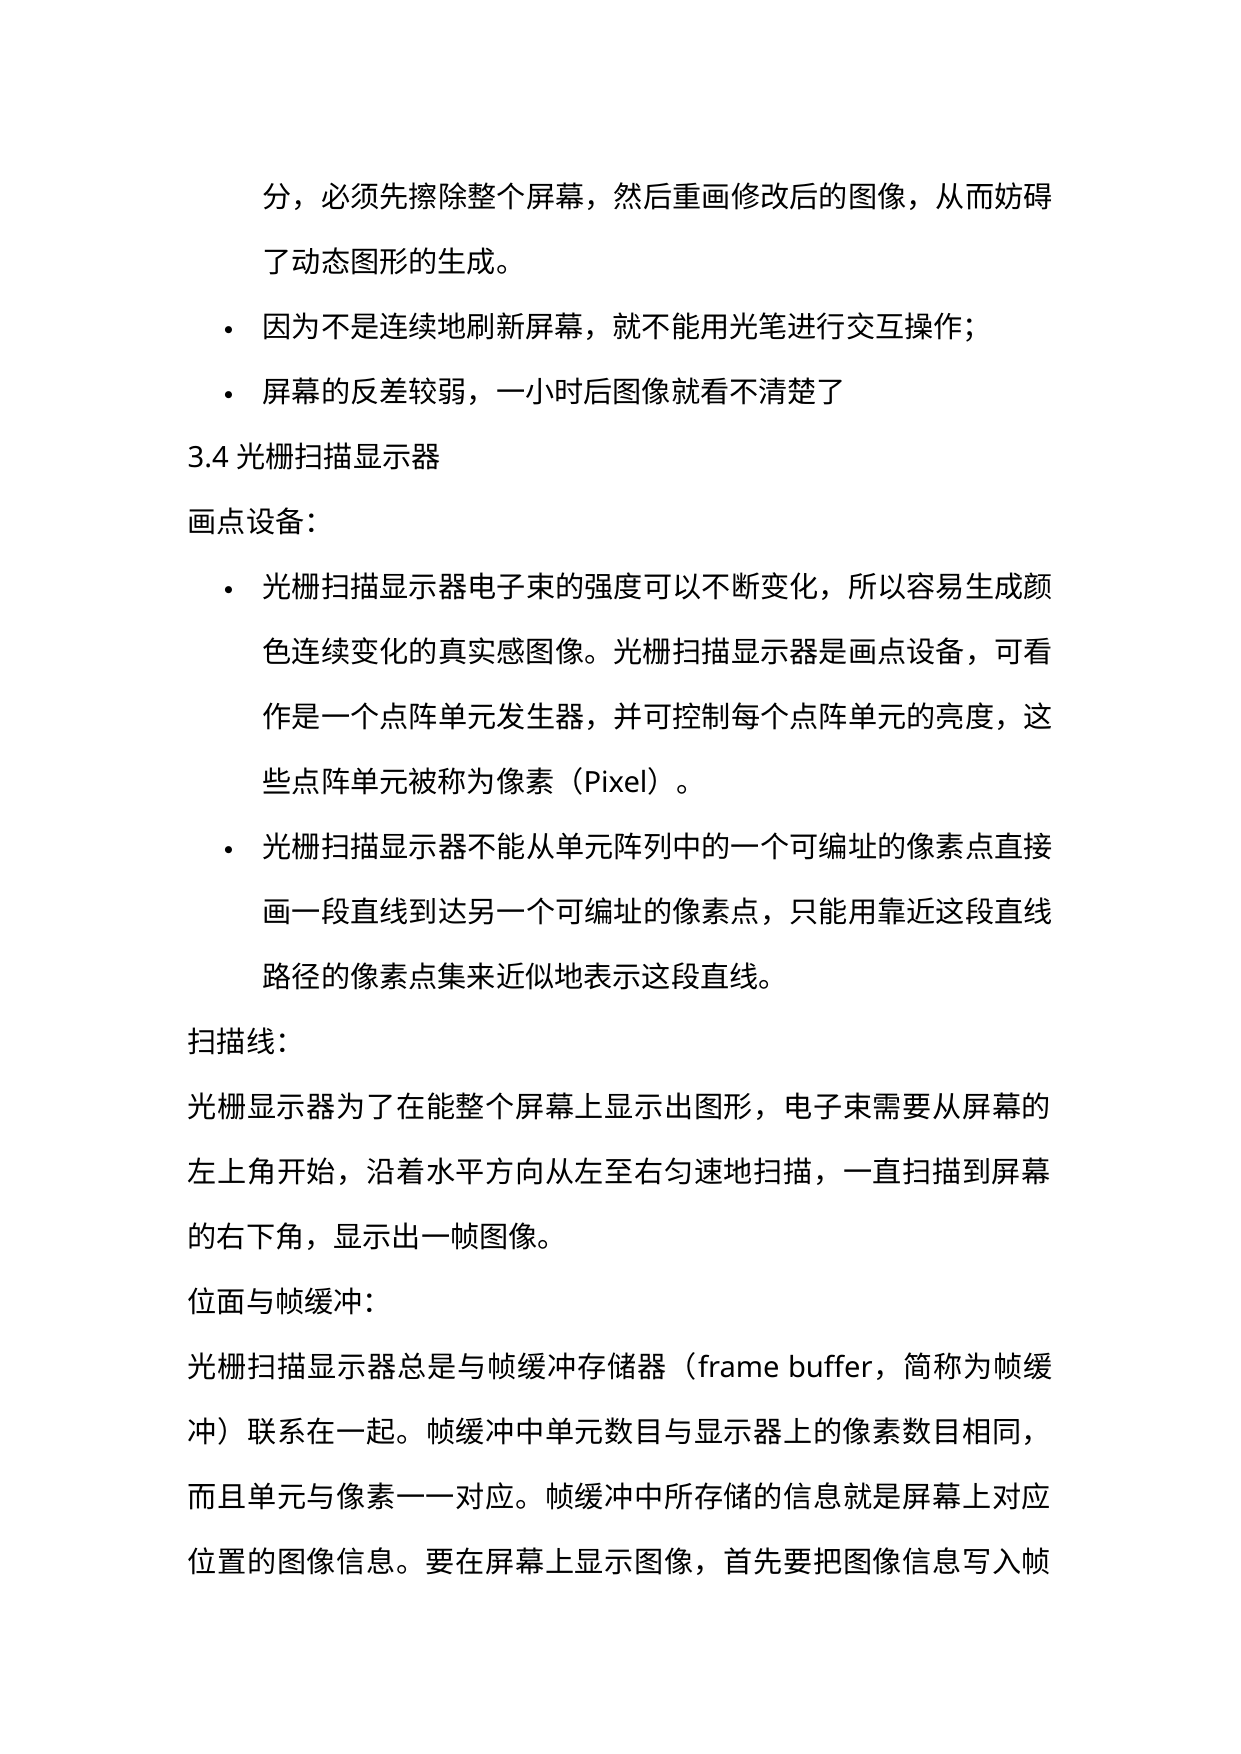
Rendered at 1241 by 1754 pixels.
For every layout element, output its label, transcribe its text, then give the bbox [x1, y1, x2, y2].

list 光栅扫描显示器电子束的强度可以不断变化，所以容易生成颜色连续变化的真实感图像。光栅扫描显示器是画点设备，可看作是一个点阵单元发生器，并可控制每个点阵单元的亮度，这些点阵单元被称为像素（Pixel）。 [225, 552, 1053, 812]
text 光栅显示器为了在能整个屏幕上显示出图形，电子束需要从屏幕的左上角开始，沿着水平方向从左至右匀速地扫描，一直扫描到屏幕的右下角，显示出一帧图像。 [187, 1072, 1053, 1267]
text 扫描线： [187, 1007, 1053, 1072]
text 画点设备： [187, 487, 1053, 552]
list 光栅扫描显示器不能从单元阵列中的一个可编址的像素点直接画一段直线到达另一个可编址的像素点，只能用靠近这段直线路径的像素点集来近似地表示这段直线。 [225, 812, 1053, 1007]
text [187, 1332, 1053, 1592]
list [225, 162, 1053, 292]
text 位面与帧缓冲： [187, 1267, 1053, 1332]
text 3.4 光栅扫描显示器 [187, 422, 1053, 487]
list 屏幕的反差较弱，一小时后图像就看不清楚了 [225, 357, 1053, 422]
list 因为不是连续地刷新屏幕，就不能用光笔进行交互操作； [225, 292, 1053, 357]
